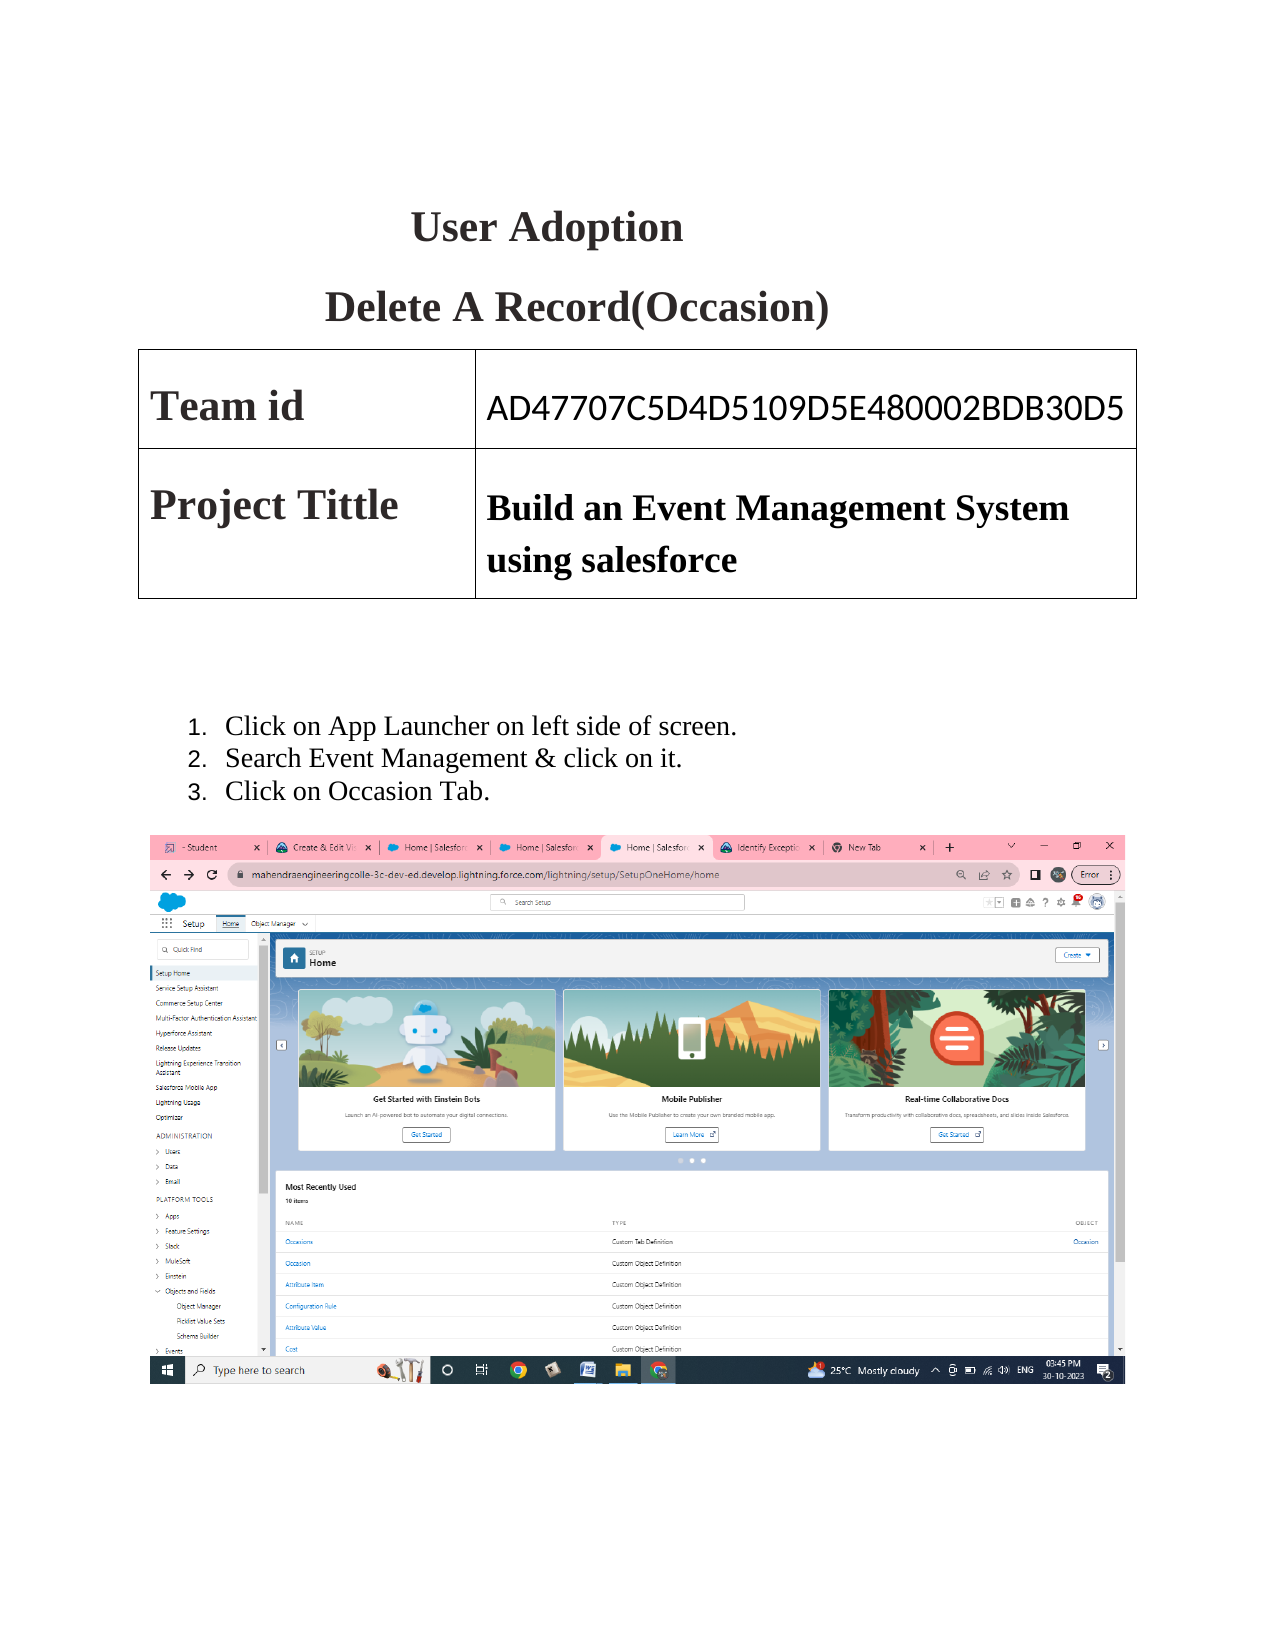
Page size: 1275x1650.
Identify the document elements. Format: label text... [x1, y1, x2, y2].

subtitle User Adoption [150, 185, 1125, 251]
table_cell Build an Event Management System using salesforce [476, 449, 1136, 598]
table_header Team id [139, 350, 475, 447]
list Search Event Management & click on it. [187, 741, 1125, 773]
table_header AD47707C5D4D5109D5E480002BDB30D5 [476, 350, 1136, 447]
list Click on App Launcher on left side of screen. [187, 709, 1125, 741]
picture [150, 835, 1125, 1384]
subtitle Delete A Record(Occasion) [150, 279, 1125, 331]
table_cell Project Tittle [139, 449, 475, 598]
list Click on Occasion Tab. [187, 773, 1125, 806]
